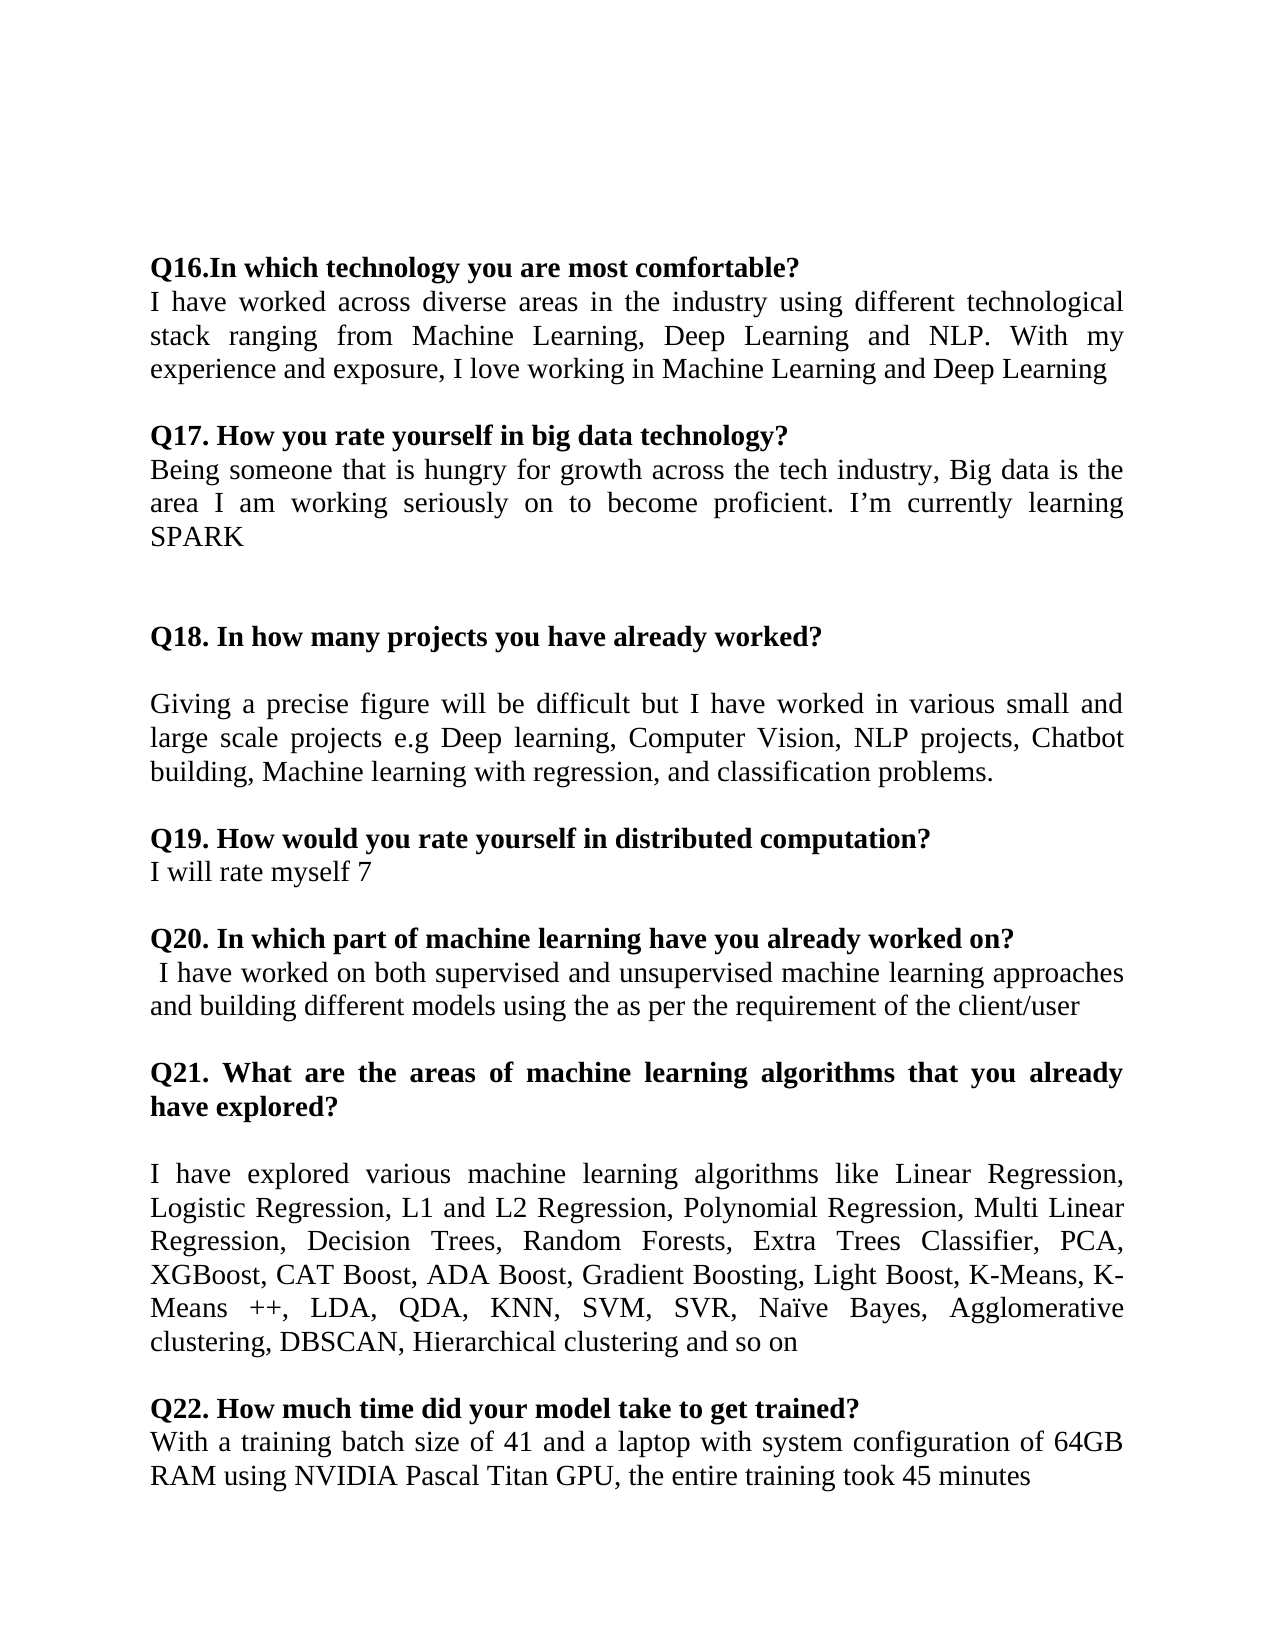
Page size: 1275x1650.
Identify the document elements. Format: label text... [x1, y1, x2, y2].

text I have explored various machine learning algorithms like Linear Regression, Logistic Regression, L1 and L2 Regression, Polynomial Regression, Multi Linear Regression, Decision Trees, Random Forests, Extra Trees Classifier, PCA, XGBoost, CAT Boost, ADA Boost, Gradient Boosting, Light Boost, K-Means, K-Means ++, LDA, QDA, KNN, SVM, SVR, Naïve Bayes, Agglomerative clustering, DBSCAN, Hierarchical clustering and so on [150, 1156, 1125, 1357]
text I have worked across diverse areas in the industry using different technological stack ranging from Machine Learning, Deep Learning and NLP. With my experience and exposure, I love working in Machine Learning and Deep Learning [150, 284, 1125, 385]
text Giving a precise figure will be difficult but I have worked in various small and large scale projects e.g Deep learning, Computer Vision, NLP projects, Chatbot building, Machine learning with regression, and classification problems. [150, 687, 1125, 787]
text Q16.In which technology you are most comfortable? [150, 251, 1125, 284]
text With a training batch size of 41 and a laptop with system configuration of 64GB RAM using NVIDIA Pascal Titan GPU, the entire training took 45 minutes [150, 1424, 1125, 1492]
text Q19. How would you rate yourself in distributed computation? [150, 821, 1125, 854]
text I have worked on both supervised and unsupervised machine learning approaches and building different models using the as per the requirement of the client/user [150, 955, 1125, 1022]
text Q17. How you rate yourself in big data technology? [150, 418, 1125, 452]
text I will rate myself 7 [150, 854, 1125, 888]
text Being someone that is hungry for growth across the tech industry, Big data is the area I am working seriously on to become proficient. I’m currently learning SPARK [150, 452, 1125, 552]
text Q18. In how many projects you have already worked? [150, 619, 1125, 653]
text Q21. What are the areas of machine learning algorithms that you already have explored? [150, 1056, 1125, 1123]
text Q22. How much time did your model take to get trained? [150, 1391, 1125, 1424]
text Q20. In which part of machine learning have you already worked on? [150, 921, 1125, 955]
